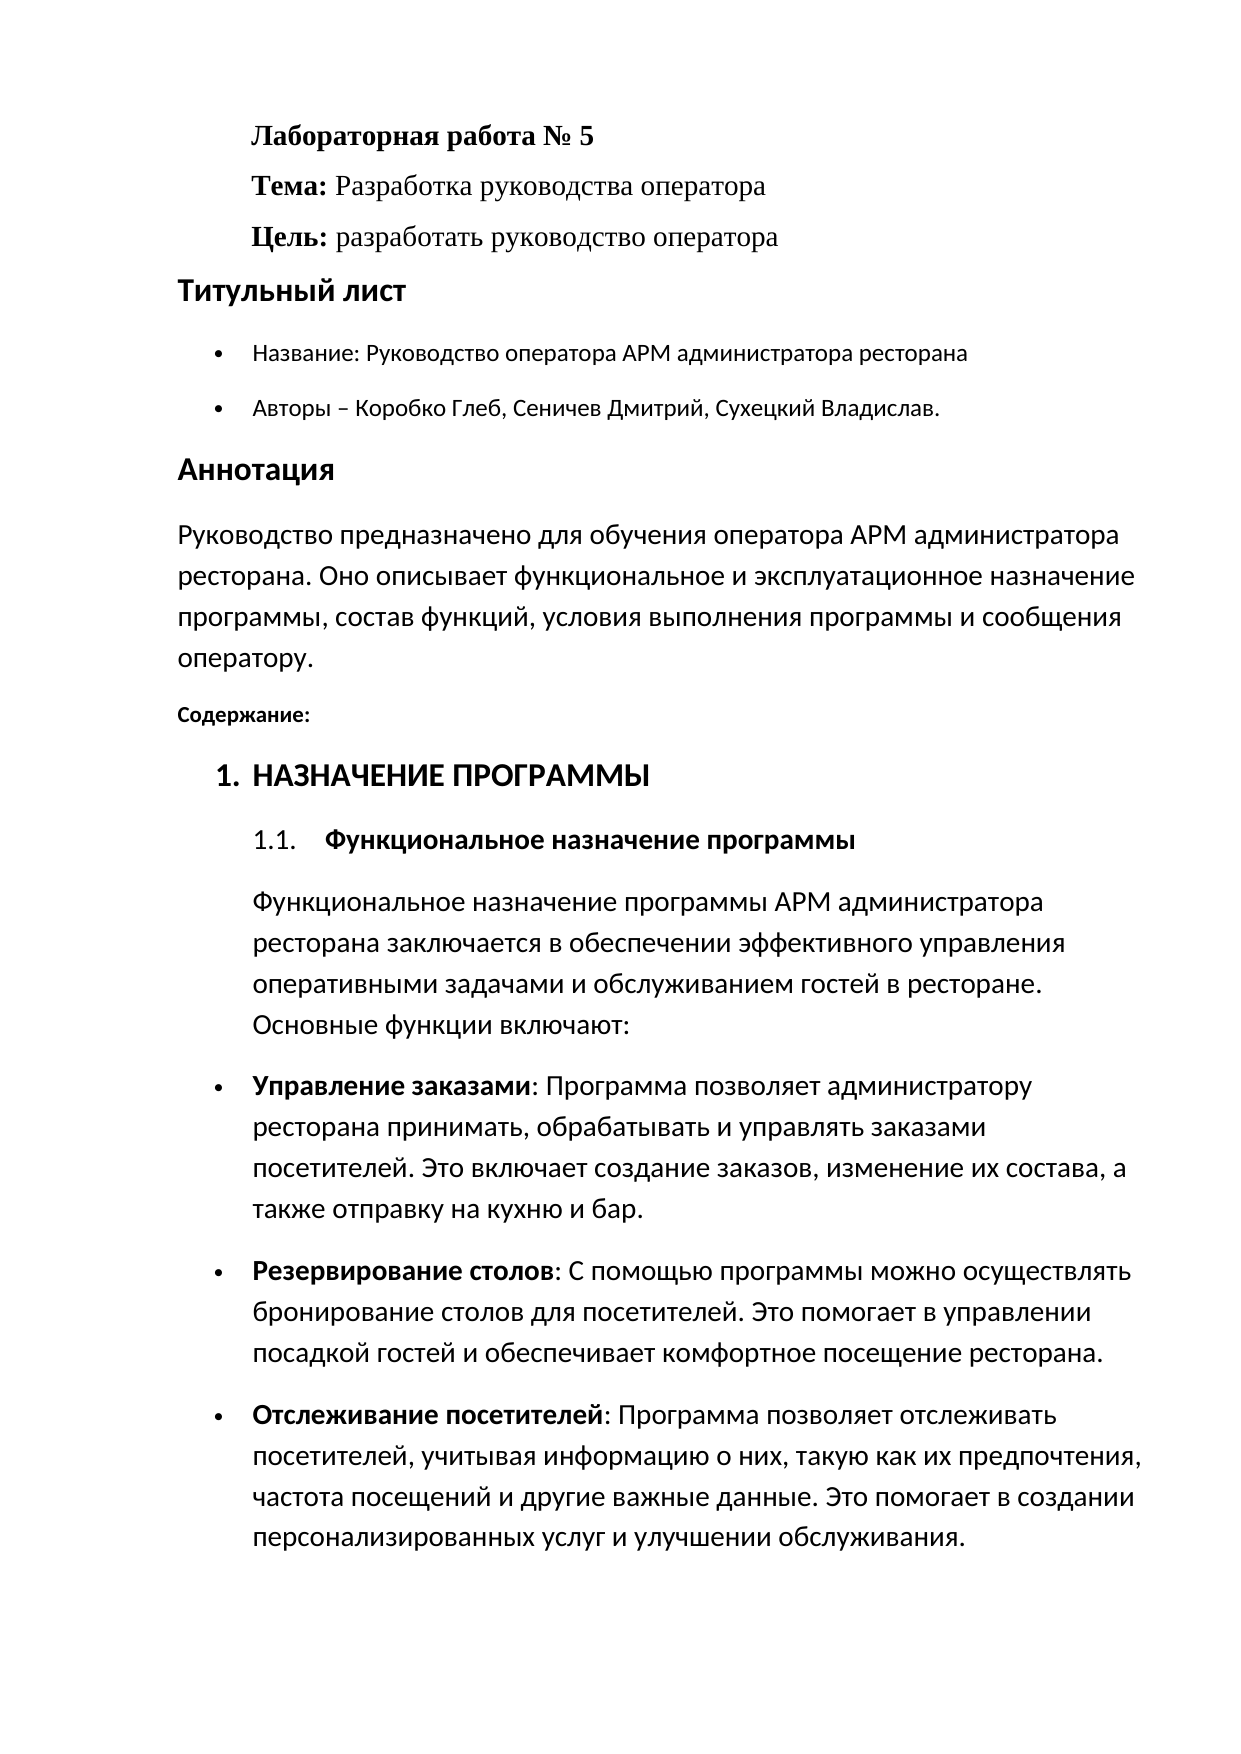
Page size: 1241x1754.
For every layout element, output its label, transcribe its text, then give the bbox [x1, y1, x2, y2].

text Титульный лист [177, 269, 1152, 310]
text Руководство предназначено для обучения оператора АРМ администратора ресторана. Оно описывает функциональное и эксплуатационное назначение программы, состав функций, условия выполнения программы и сообщения оператору. [177, 516, 1152, 674]
list Резервирование столов: С помощью программы можно осуществлять бронирование столов для посетителей. Это помогает в управлении посадкой гостей и обеспечивает комфортное посещение ресторана. [215, 1252, 1152, 1369]
list Управление заказами: Программа позволяет администратору ресторана принимать, обрабатывать и управлять заказами посетителей. Это включает создание заказов, изменение их состава, а также отправку на кухню и бар. [215, 1067, 1152, 1226]
text Тема: Разработка руководства оператора [177, 168, 1152, 202]
list НАЗНАЧЕНИЕ ПРОГРАММЫ [215, 753, 1152, 794]
text Аннотация [177, 448, 1152, 489]
text Лабораторная работа № 5 [177, 118, 1152, 152]
text Функциональное назначение программы АРМ администратора ресторана заключается в обеспечении эффективного управления оперативными задачами и обслуживанием гостей в ресторане. Основные функции включают: [252, 883, 1152, 1041]
text Цель: разработать руководство оператора [177, 219, 1152, 252]
list Отслеживание посетителей: Программа позволяет отслеживать посетителей, учитывая информацию о них, такую как их предпочтения, частота посещений и другие важные данные. Это помогает в создании персонализированных услуг и улучшении обслуживания. [215, 1396, 1152, 1554]
list Авторы – Коробко Глеб, Сеничев Дмитрий, Сухецкий Владислав. [215, 392, 1152, 423]
list Функциональное назначение программы [252, 821, 1152, 857]
text Содержание: [177, 701, 1152, 728]
list Название: Руководство оператора АРМ администратора ресторана [215, 337, 1152, 367]
